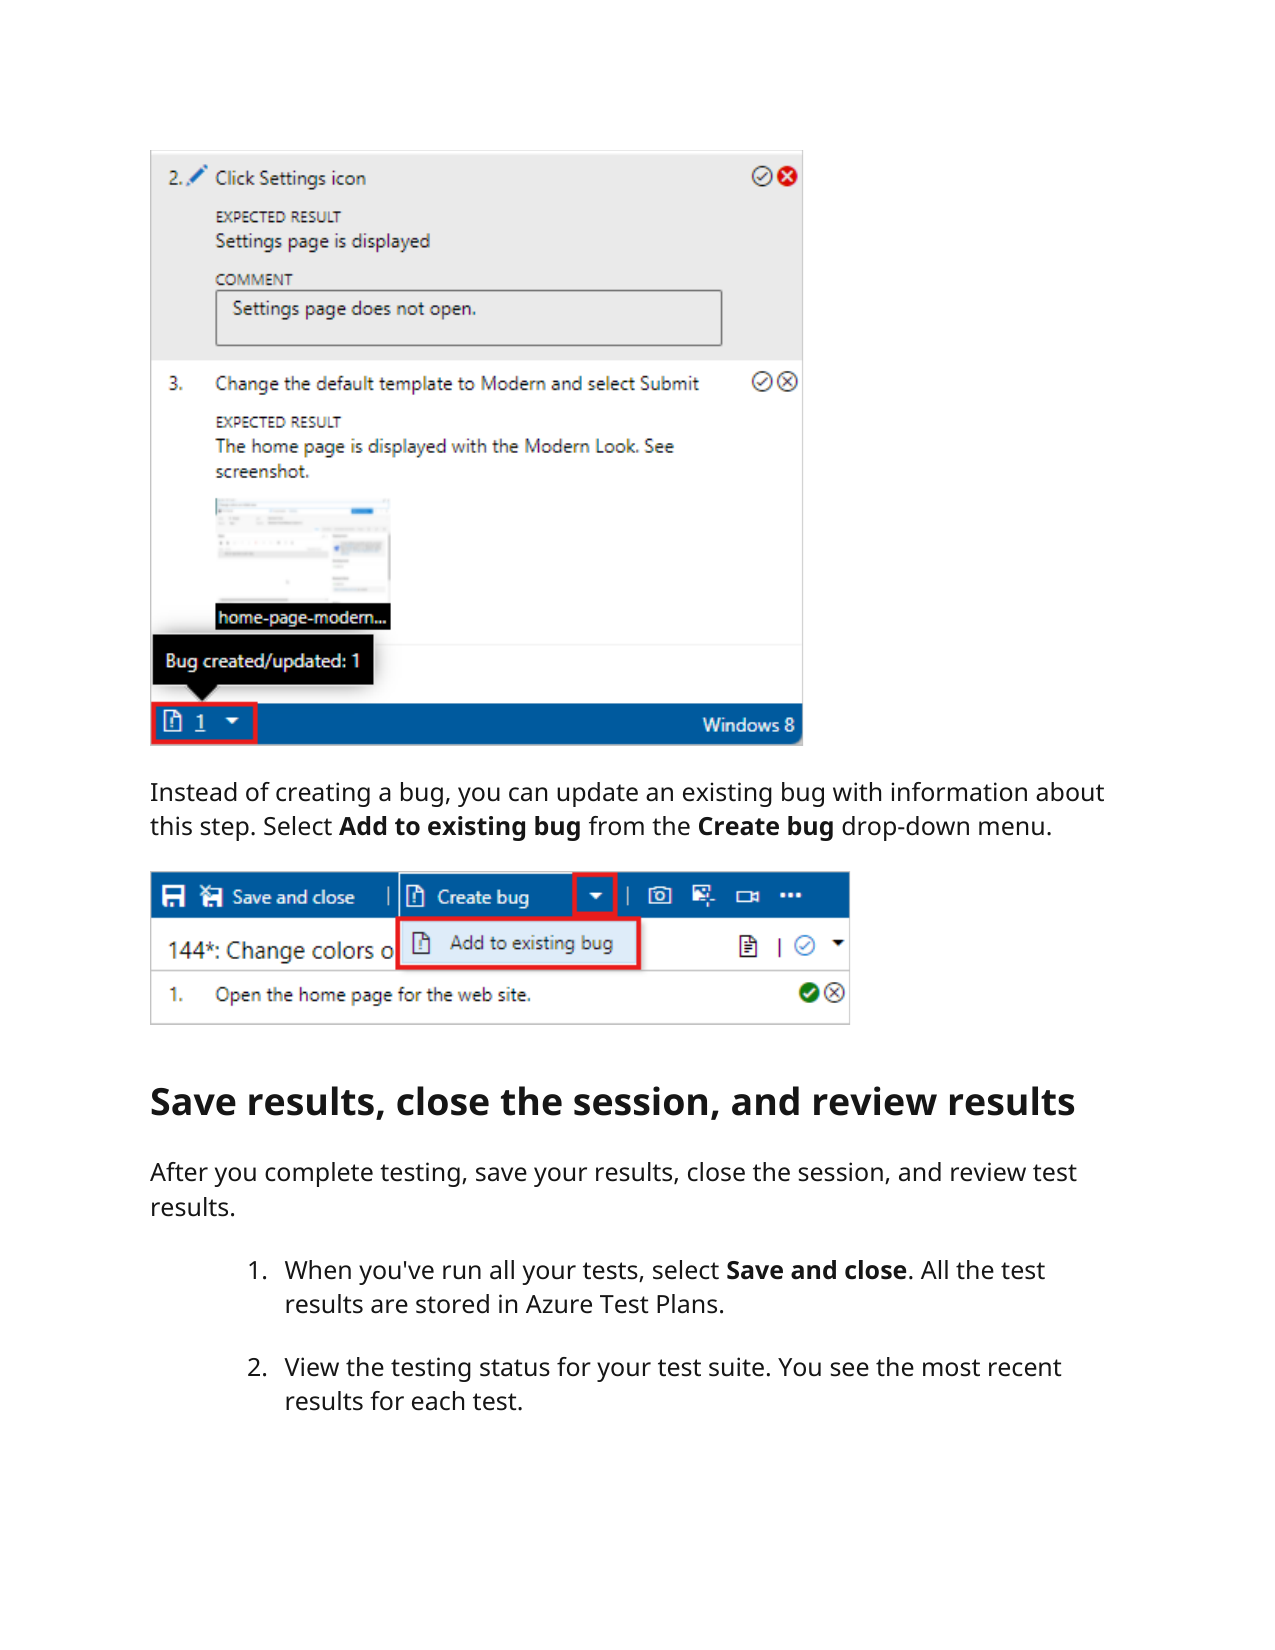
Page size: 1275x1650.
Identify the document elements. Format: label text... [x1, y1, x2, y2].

picture [150, 150, 804, 746]
subtitle Save results, close the session, and review results [150, 1075, 1125, 1126]
list When you've run all your tests, select Save and close. All the test results are stored in Azure Test Plans. [247, 1252, 1125, 1321]
text Instead of creating a bug, you can update an existing bug with information about this step. Select Add to existing bug from the Create bug drop-down menu. [150, 774, 1125, 843]
picture [150, 871, 851, 1025]
text After you complete testing, save your results, close the session, and review test results. [150, 1155, 1125, 1223]
list View the testing status for your test suite. You see the most recent results for each test. [247, 1350, 1125, 1418]
